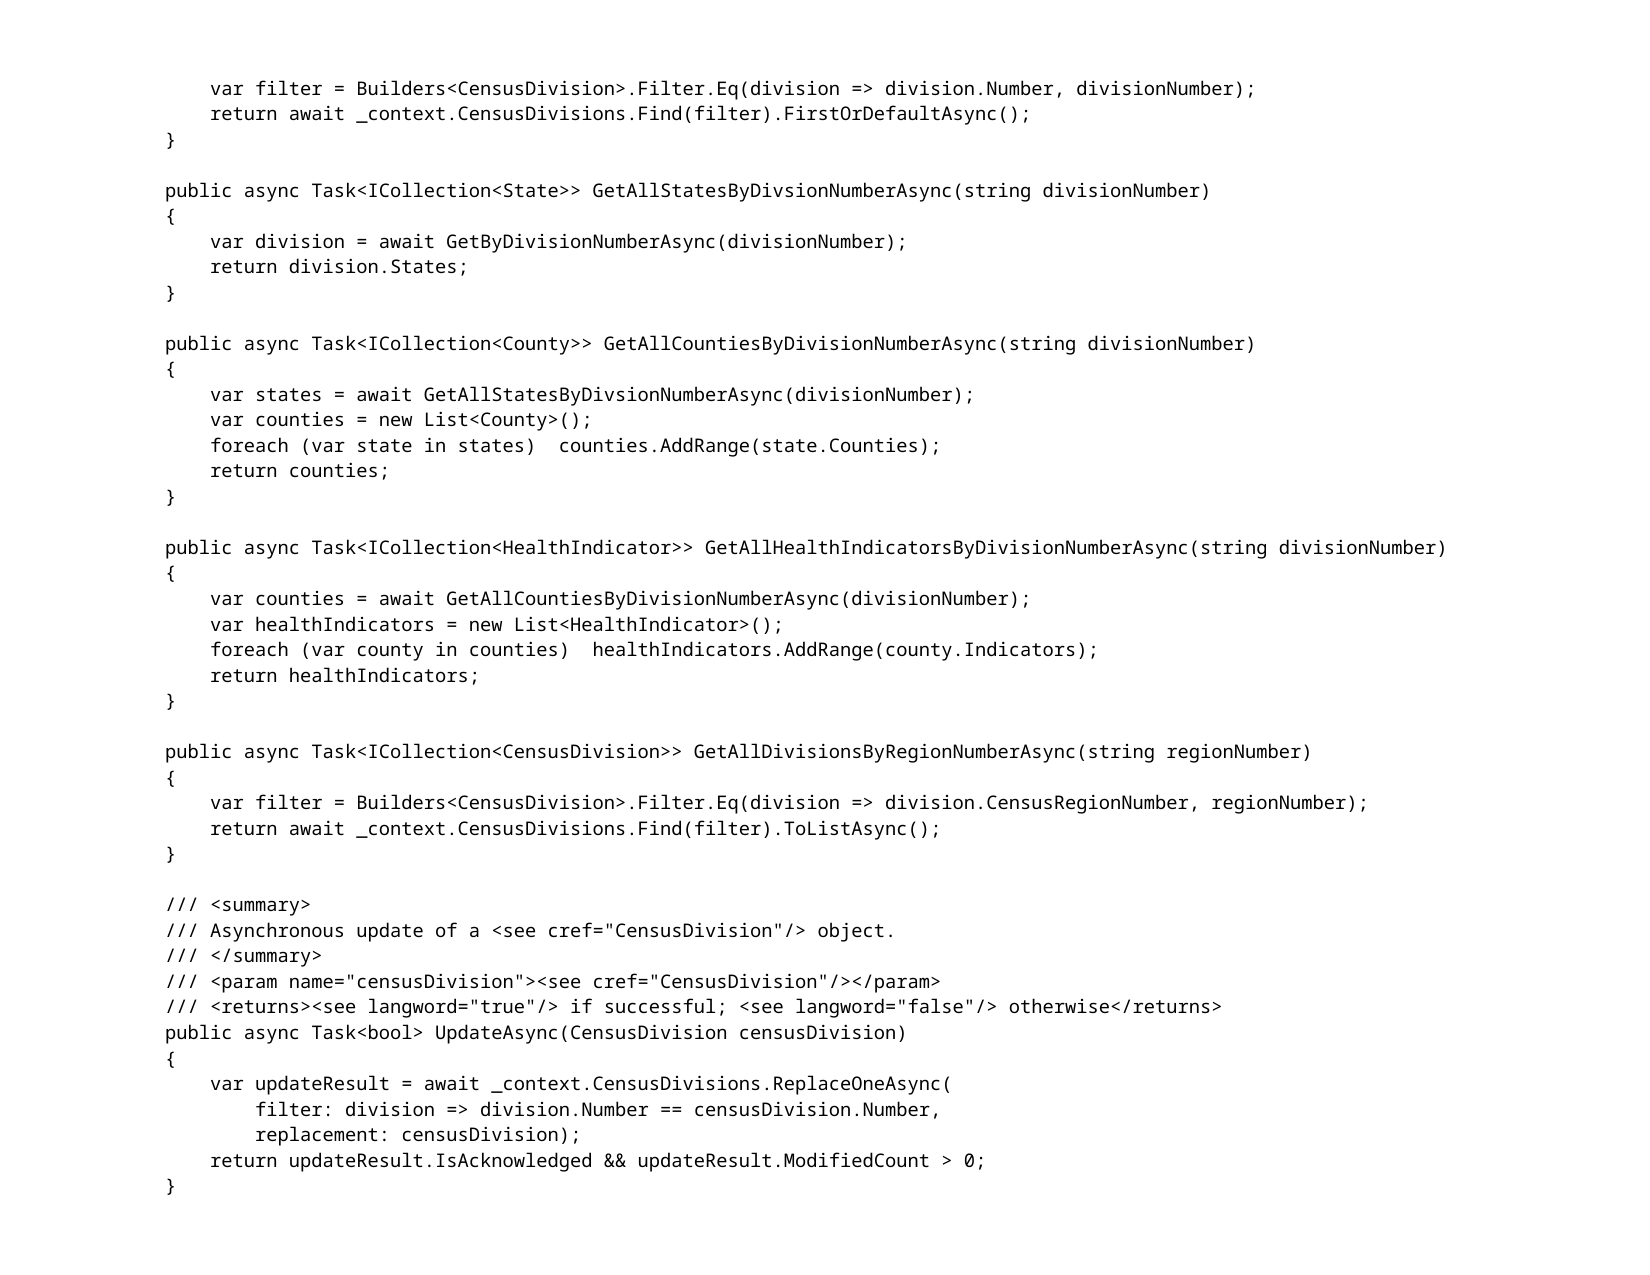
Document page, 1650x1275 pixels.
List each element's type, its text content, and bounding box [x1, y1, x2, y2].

text var filter = Builders<CensusDivision>.Filter.Eq(division => division.CensusRegionNumber, regionNumber); [75, 789, 1575, 815]
text var states = await GetAllStatesByDivsionNumberAsync(divisionNumber); [75, 381, 1575, 407]
text public async Task<ICollection<HealthIndicator>> GetAllHealthIndicatorsByDivisionNumberAsync(string divisionNumber) [75, 534, 1575, 560]
text /// Asynchronous update of a <see cref="CensusDivision"/> object. [75, 917, 1575, 943]
text var division = await GetByDivisionNumberAsync(divisionNumber); [75, 228, 1575, 254]
text { [75, 203, 1575, 228]
text } [75, 483, 1575, 509]
text return await _context.CensusDivisions.Find(filter).FirstOrDefaultAsync(); [75, 101, 1575, 126]
text filter: division => division.Number == censusDivision.Number, [75, 1096, 1575, 1121]
text return counties; [75, 458, 1575, 483]
text return await _context.CensusDivisions.Find(filter).ToListAsync(); [75, 815, 1575, 841]
text /// <returns><see langword="true"/> if successful; <see langword="false"/> otherwise</returns> [75, 994, 1575, 1019]
text return division.States; [75, 254, 1575, 279]
text } [75, 126, 1575, 152]
text public async Task<ICollection<State>> GetAllStatesByDivsionNumberAsync(string divisionNumber) [75, 177, 1575, 203]
text var counties = new List<County>(); [75, 407, 1575, 432]
text replacement: censusDivision); [75, 1121, 1575, 1147]
text { [75, 1045, 1575, 1070]
text var counties = await GetAllCountiesByDivisionNumberAsync(divisionNumber); [75, 585, 1575, 611]
text { [75, 356, 1575, 381]
text var filter = Builders<CensusDivision>.Filter.Eq(division => division.Number, divisionNumber); [75, 75, 1575, 101]
text /// </summary> [75, 943, 1575, 968]
text } [75, 1172, 1575, 1198]
text /// <summary> [75, 892, 1575, 917]
text { [75, 764, 1575, 789]
text public async Task<bool> UpdateAsync(CensusDivision censusDivision) [75, 1019, 1575, 1045]
text return healthIndicators; [75, 662, 1575, 687]
text public async Task<ICollection<CensusDivision>> GetAllDivisionsByRegionNumberAsync(string regionNumber) [75, 738, 1575, 764]
text var healthIndicators = new List<HealthIndicator>(); [75, 611, 1575, 636]
text public async Task<ICollection<County>> GetAllCountiesByDivisionNumberAsync(string divisionNumber) [75, 330, 1575, 356]
text } [75, 279, 1575, 305]
text { [75, 560, 1575, 585]
text /// <param name="censusDivision"><see cref="CensusDivision"/></param> [75, 968, 1575, 994]
text } [75, 841, 1575, 866]
text return updateResult.IsAcknowledged && updateResult.ModifiedCount > 0; [75, 1147, 1575, 1172]
text foreach (var state in states) counties.AddRange(state.Counties); [75, 432, 1575, 458]
text } [75, 687, 1575, 713]
text var updateResult = await _context.CensusDivisions.ReplaceOneAsync( [75, 1070, 1575, 1096]
text foreach (var county in counties) healthIndicators.AddRange(county.Indicators); [75, 636, 1575, 662]
